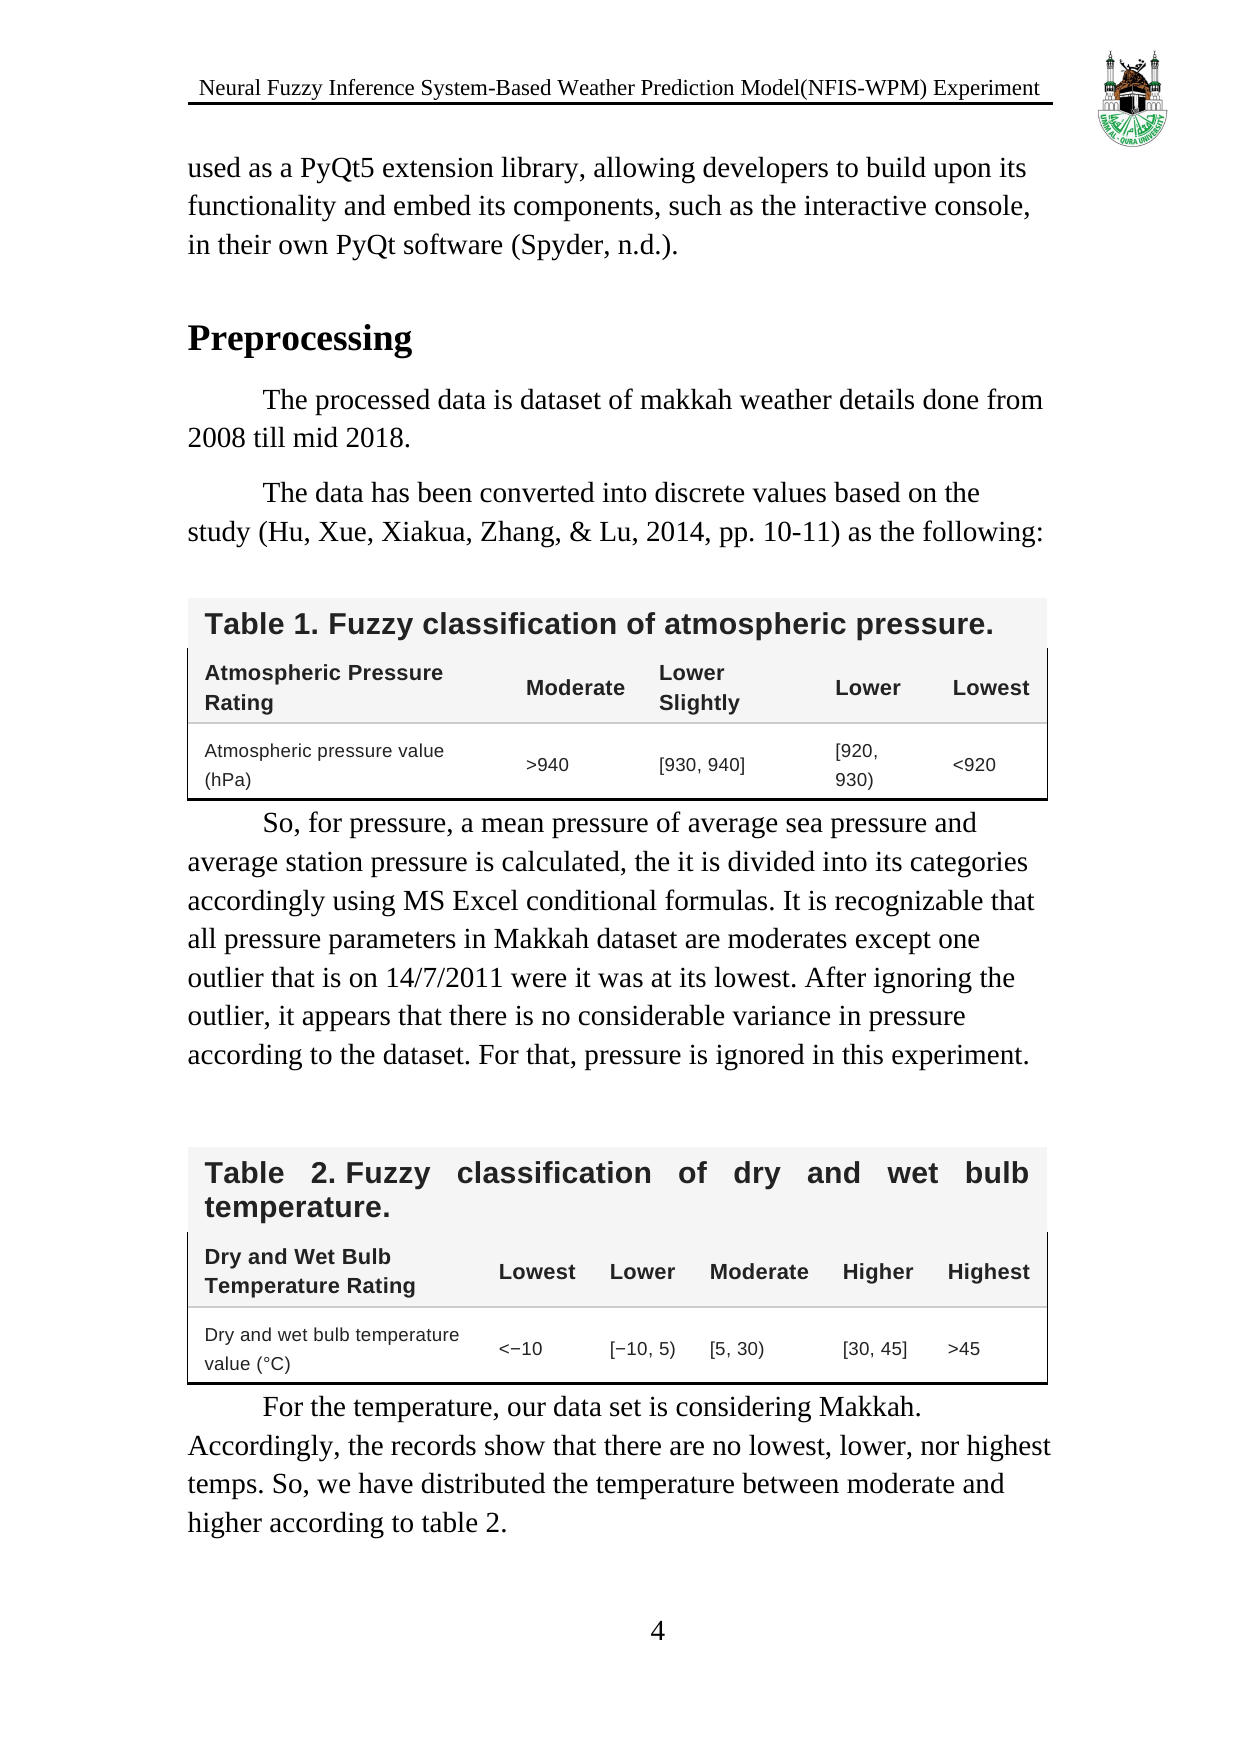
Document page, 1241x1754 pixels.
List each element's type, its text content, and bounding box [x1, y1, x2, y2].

table_cell Lower [818, 648, 936, 722]
text So, for pressure, a mean pressure of average sea pressure and average station pressure is calculated, the it is divided into its categories accordingly using MS Excel conditional formulas. It is recognizable that all pressure parameters in Makkah dataset are moderates except one outlier that is on 14/7/2011 were it was at its lowest. After ignoring the outlier, it appears that there is no considerable variance in pressure according to the dataset. For that, pressure is ignored in this experiment. [187, 806, 1053, 1070]
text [187, 150, 1053, 261]
table_cell Moderate [509, 648, 642, 722]
table_cell [30, 45] [826, 1308, 931, 1382]
table_cell <−10 [482, 1308, 593, 1382]
table_cell >45 [931, 1308, 1047, 1382]
table_cell Lower [593, 1232, 693, 1306]
table_cell Highest [931, 1232, 1047, 1306]
table_cell [920, 930) [818, 724, 936, 798]
table_cell [930, 940] [642, 724, 818, 798]
table_cell Atmospheric Pressure Rating [188, 648, 509, 722]
table_cell Dry and Wet Bulb Temperature Rating [188, 1232, 482, 1306]
table_cell Higher [826, 1232, 931, 1306]
table_cell Dry and wet bulb temperature value (°C) [188, 1308, 482, 1382]
subtitle Preprocessing [187, 316, 1053, 359]
table_cell Lower Slightly [642, 648, 818, 722]
text The processed data is dataset of makkah weather details done from 2008 till mid 2018. [187, 382, 1053, 454]
text For the temperature, our data set is considering Makkah. Accordingly, the records show that there are no lowest, lower, nor highest temps. So, we have distributed the temperature between moderate and higher according to table 2. [187, 1389, 1053, 1538]
picture [1070, 40, 1196, 162]
text The data has been converted into discrete values based on the study as the following: [187, 476, 1053, 548]
table_cell Lowest [936, 648, 1047, 722]
table_cell [5, 30) [693, 1308, 826, 1382]
table_cell Lowest [482, 1232, 593, 1306]
table_cell Atmospheric pressure value (hPa) [188, 724, 509, 798]
table_header Table 2. Fuzzy classification of dry and wet bulb temperature. [188, 1147, 1047, 1232]
table_cell [−10, 5) [593, 1308, 693, 1382]
table_cell >940 [509, 724, 642, 798]
table_cell <920 [936, 724, 1047, 798]
table_cell Moderate [693, 1232, 826, 1306]
table_header Table 1. Fuzzy classification of atmospheric pressure. [188, 598, 1047, 648]
